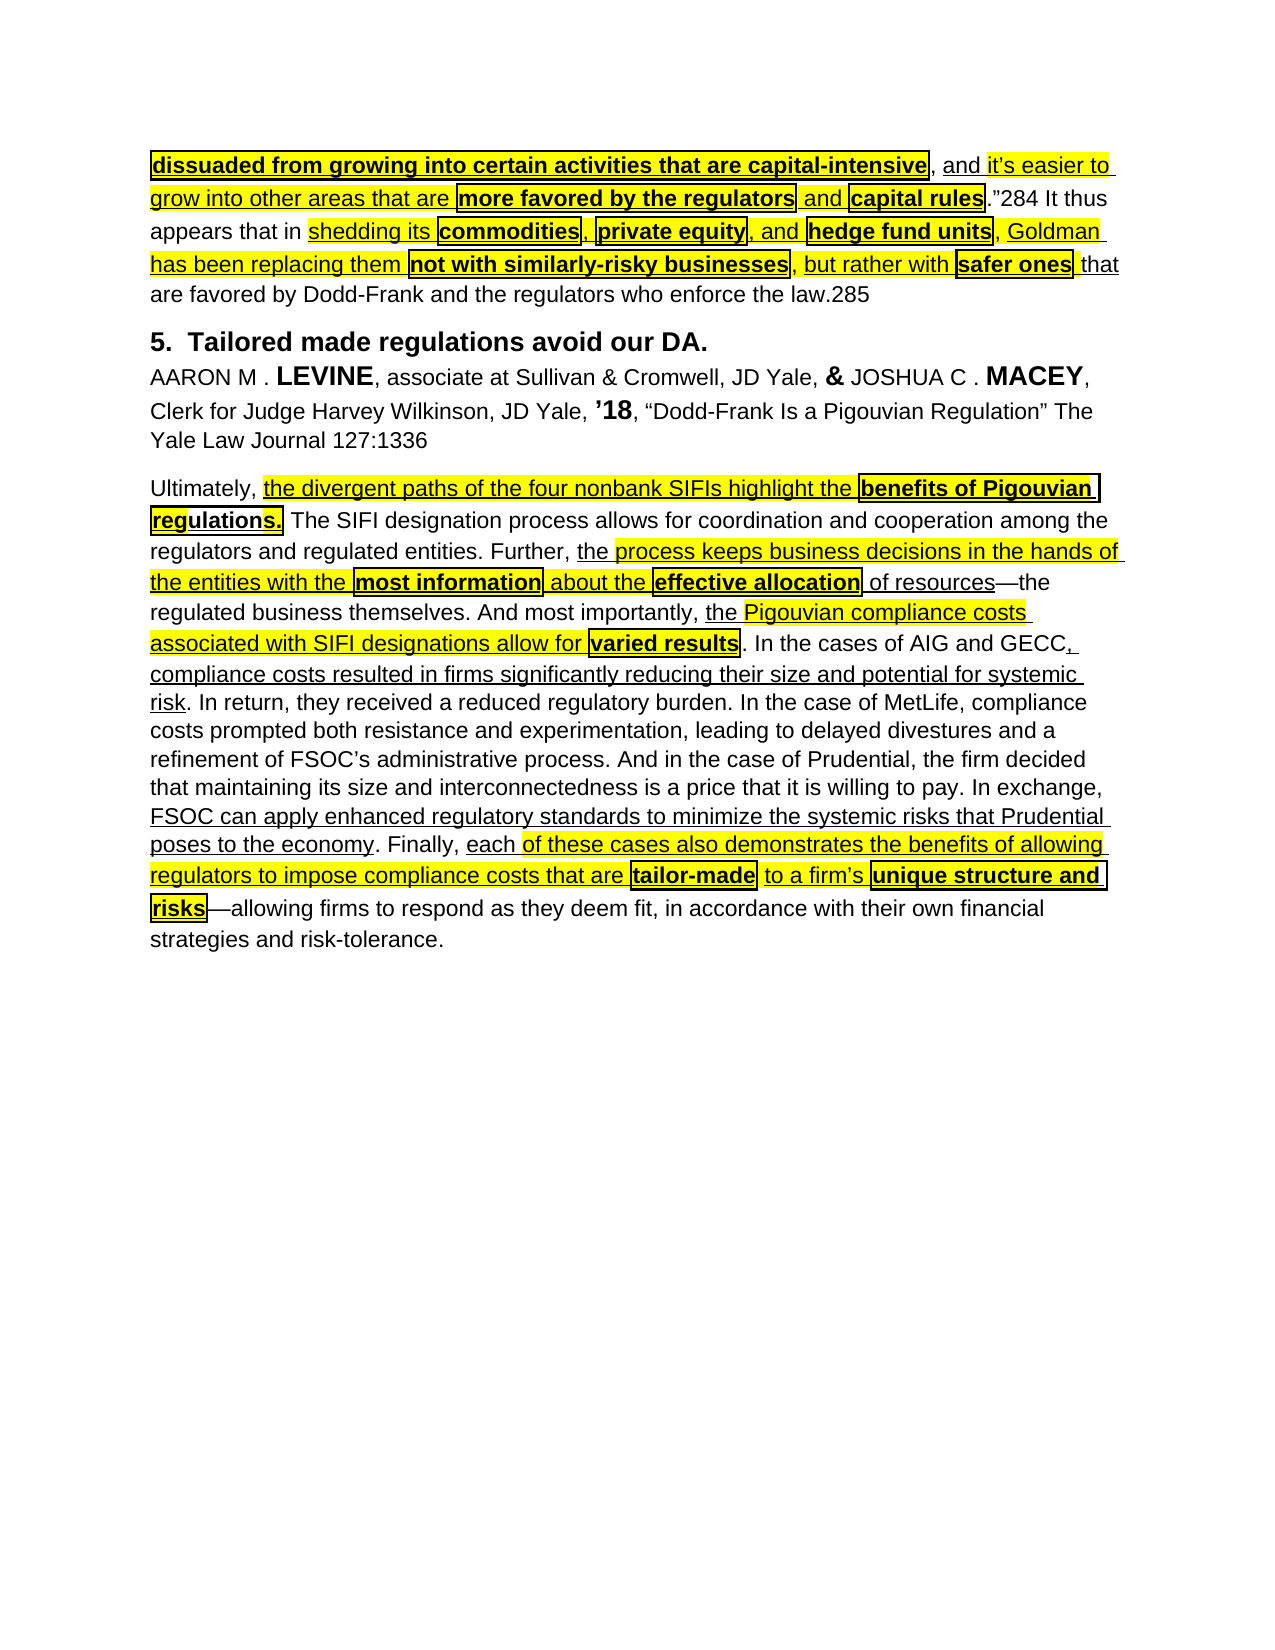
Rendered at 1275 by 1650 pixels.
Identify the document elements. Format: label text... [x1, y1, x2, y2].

text AARON M . LEVINE, associate at Sullivan & Cromwell, JD Yale, & JOSHUA C . MACEY, Clerk for Judge Harvey Wilkinson, JD Yale, ’18, “Dodd-Frank Is a Pigouvian Regulation” The Yale Law Journal 127:1336 [150, 360, 1125, 454]
text Ultimately, the divergent paths of the four nonbank SIFIs highlight the benefits of Pigouvian regulations. The SIFI designation process allows for coordination and cooperation among the regulators and regulated entities. Further, the process keeps business decisions in the hands of the entities with the most information about the effective allocation of resources—the regulated business themselves. And most importantly, the Pigouvian compliance costs associated with SIFI designations allow for varied results. In the cases of AIG and GECC, compliance costs resulted in firms significantly reducing their size and potential for systemic risk. In return, they received a reduced regulatory burden. In the case of MetLife, compliance costs prompted both resistance and experimentation, leading to delayed divestures and a refinement of FSOC’s administrative process. And in the case of Prudential, the firm decided that maintaining its size and interconnectedness is a price that it is willing to pay. In exchange, FSOC can apply enhanced regulatory standards to minimize the systemic risks that Prudential poses to the economy. Finally, each of these cases also demonstrates the benefits of allowing regulators to impose compliance costs that are tailor-made to a firm’s unique structure and risks—allowing firms to respond as they deem fit, in accordance with their own financial strategies and risk-tolerance. [150, 472, 1125, 952]
subtitle Tailored made regulations avoid our DA. [150, 326, 1125, 358]
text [150, 150, 1125, 308]
